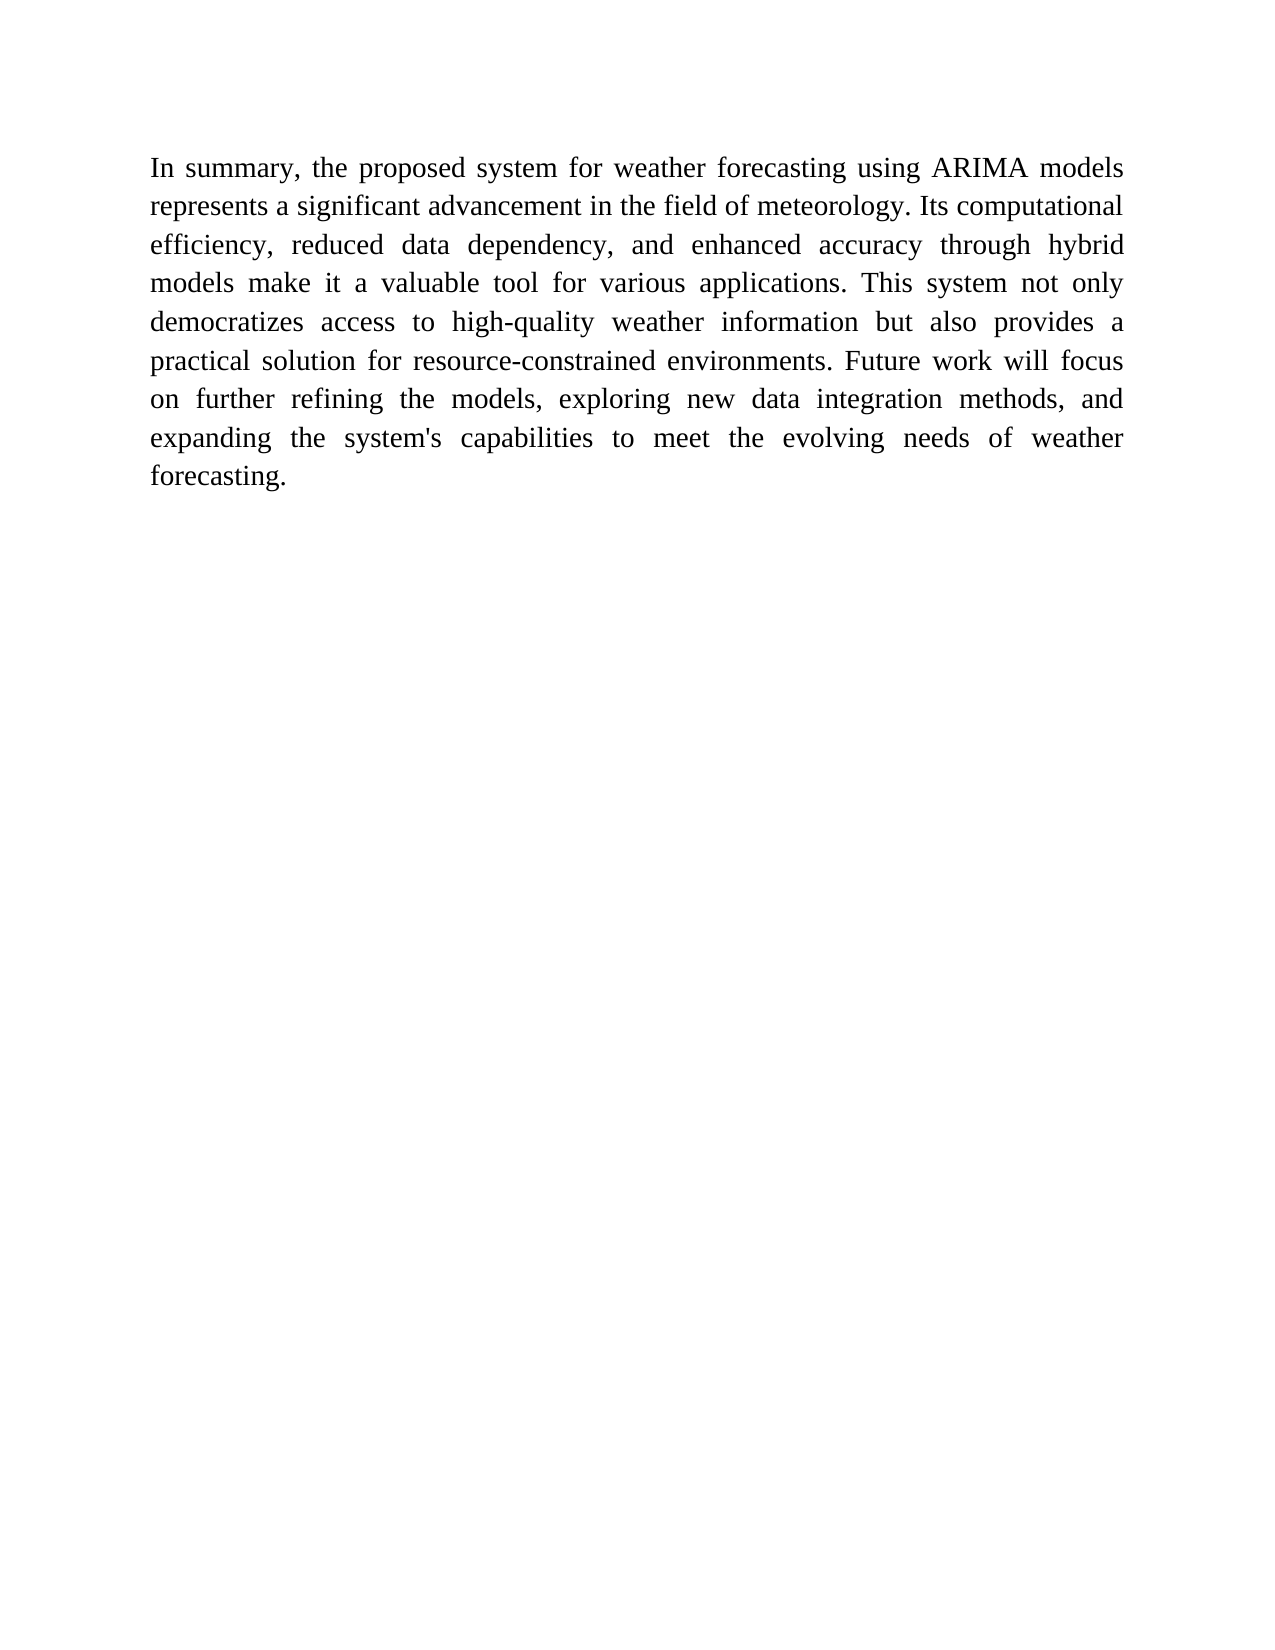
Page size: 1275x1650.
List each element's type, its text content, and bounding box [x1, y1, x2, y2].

text In summary, the proposed system for weather forecasting using ARIMA models represents a significant advancement in the field of meteorology. Its computational efficiency, reduced data dependency, and enhanced accuracy through hybrid models make it a valuable tool for various applications. This system not only democratizes access to high-quality weather information but also provides a practical solution for resource-constrained environments. Future work will focus on further refining the models, exploring new data integration methods, and expanding the system's capabilities to meet the evolving needs of weather forecasting. [150, 150, 1125, 492]
